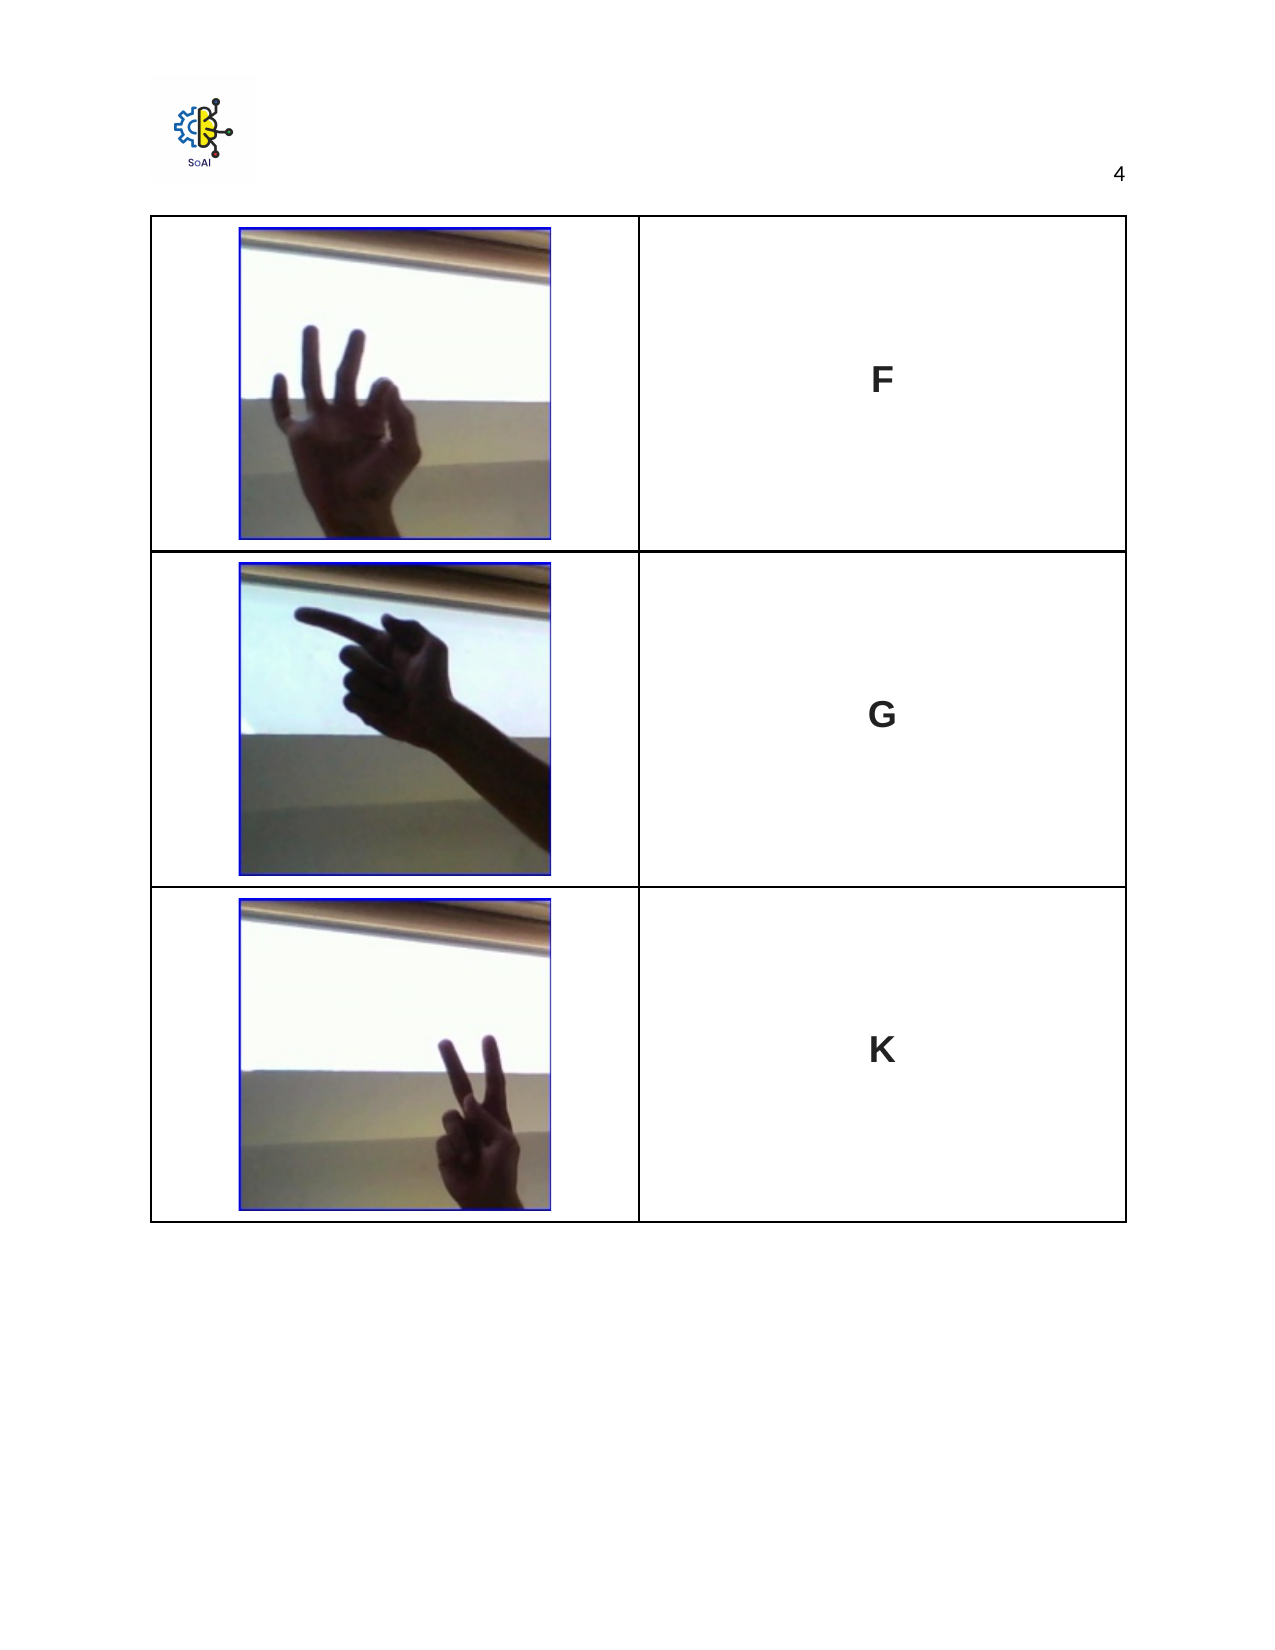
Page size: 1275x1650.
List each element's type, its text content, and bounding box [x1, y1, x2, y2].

picture [238, 898, 552, 1211]
picture [238, 227, 552, 540]
table_cell F [640, 217, 1125, 550]
table_cell [152, 217, 638, 550]
table_cell K [640, 888, 1125, 1221]
picture [150, 75, 257, 182]
table_cell G [640, 553, 1125, 886]
picture [238, 562, 552, 876]
table_cell [152, 553, 638, 886]
table_cell [152, 888, 638, 1221]
